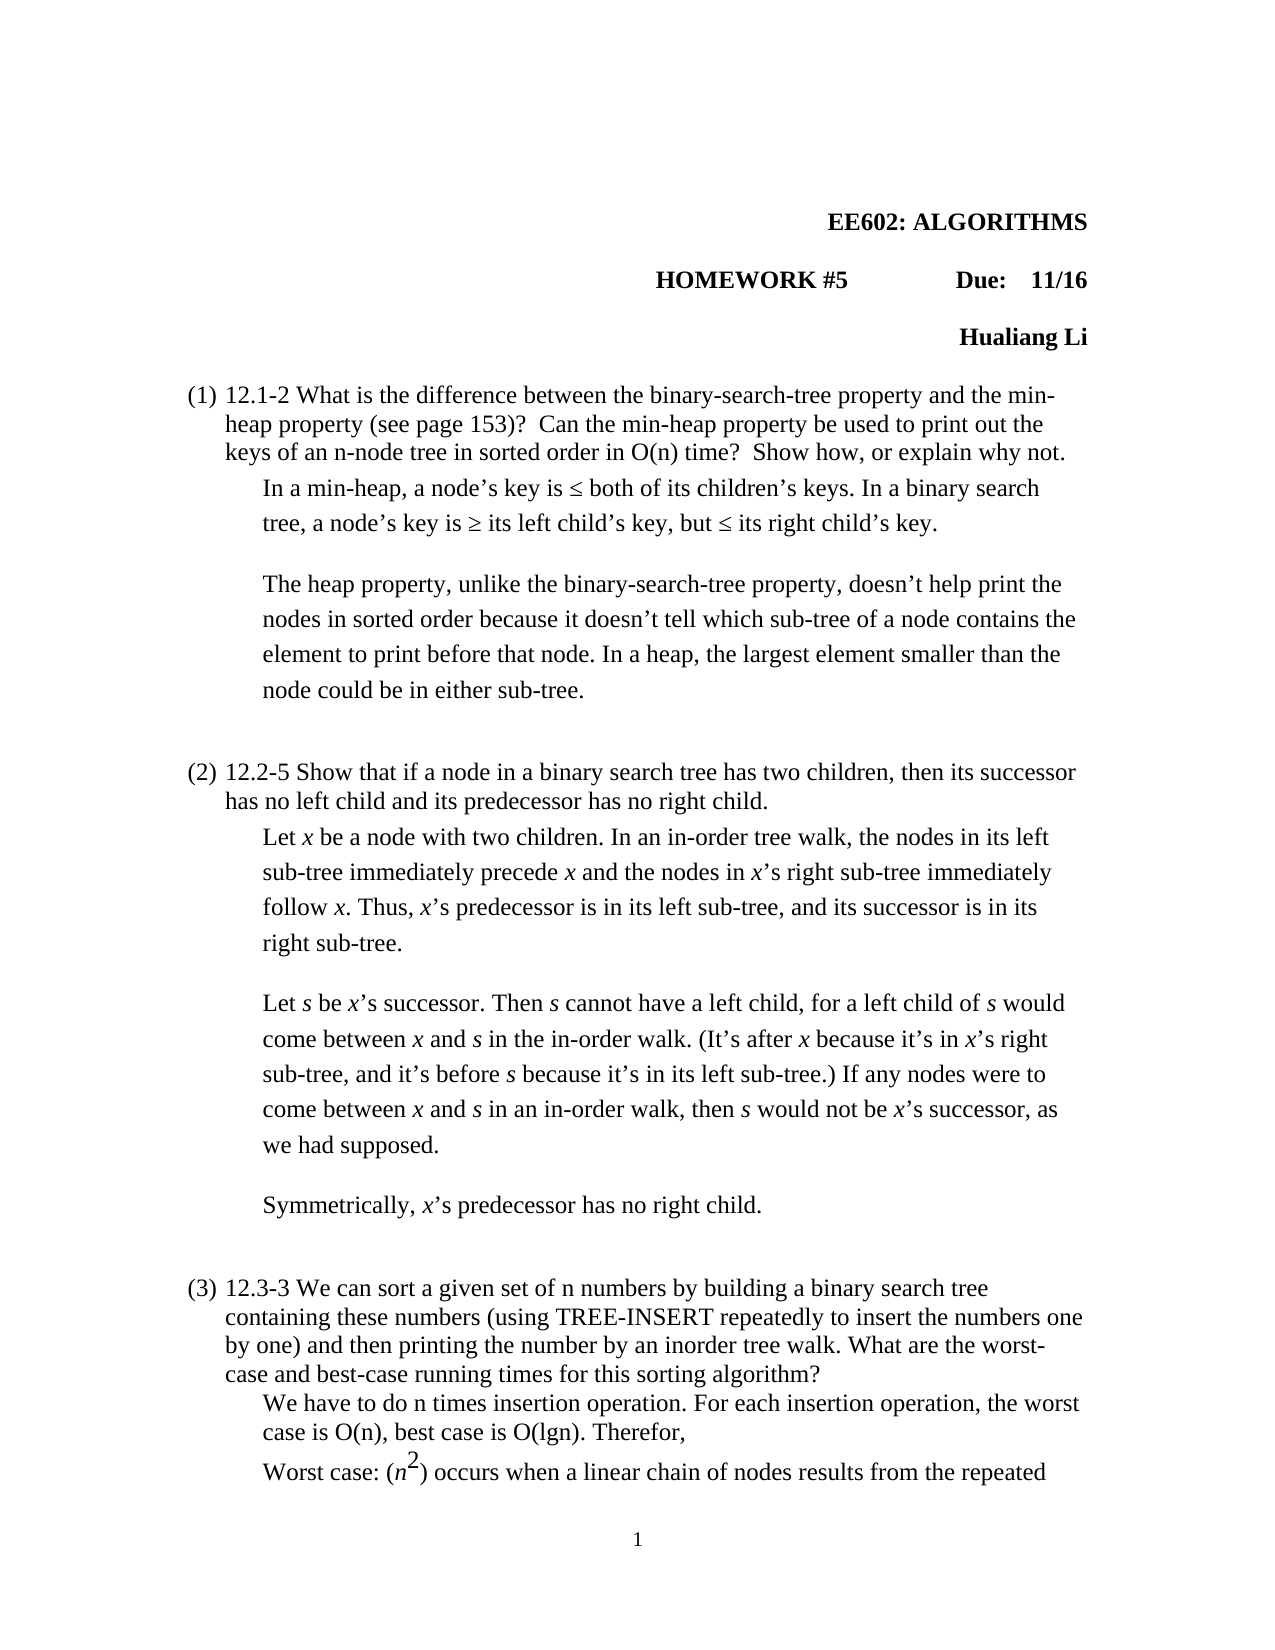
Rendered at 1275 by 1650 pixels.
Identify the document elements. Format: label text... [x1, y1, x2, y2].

list We have to do n times insertion operation. For each insertion operation, the worst case is O(n), best case is O(lgn). Therefor, [262, 1388, 1087, 1445]
text Hualiang Li [187, 322, 1087, 351]
list 12.1-2 What is the difference between the binary-search-tree property and the min-heap property (see page 153)? Can the min-heap property be used to print out the keys of an n-node tree in sorted order in O(n) time? Show how, or explain why not. [187, 380, 1087, 466]
text Let s be x’s successor. Then s cannot have a left child, for a left child of s would come between x and s in the in-order walk. (It’s after x because it’s in x’s right sub-tree, and it’s before s because it’s in its left sub-tree.) If any nodes were to come between x and s in an in-order walk, then s would not be x’s successor, as we had supposed. [262, 982, 1087, 1159]
list 12.3-3 We can sort a given set of n numbers by building a binary search tree containing these numbers (using TREE-INSERT repeatedly to insert the numbers one by one) and then printing the number by an inorder tree walk. What are the worst-case and best-case running times for this sorting algorithm? [187, 1273, 1087, 1388]
text Symmetrically, x’s predecessor has no right child. [262, 1184, 1087, 1219]
text Worst case: (n2) occurs when a linear chain of nodes results from the repeated [262, 1445, 1087, 1486]
text EE602: Algorithms [187, 207, 1087, 236]
text Homework #5 Due: 11/16 [187, 265, 1087, 294]
text In a min-heap, a node’s key is ≤ both of its children’s keys. In a binary search tree, a node’s key is ≥ its left child’s key, but ≤ its right child’s key. [262, 466, 1087, 537]
list 12.2-5 Show that if a node in a binary search tree has two children, then its successor has no left child and its predecessor has no right child. [187, 757, 1087, 815]
text Let x be a node with two children. In an in-order tree walk, the nodes in its left sub-tree immediately precede x and the nodes in x’s right sub-tree immediately follow x. Thus, x’s predecessor is in its left sub-tree, and its successor is in its right sub-tree. [262, 815, 1087, 957]
text The heap property, unlike the binary-search-tree property, doesn’t help print the nodes in sorted order because it doesn’t tell which sub-tree of a node contains the element to print before that node. In a heap, the largest element smaller than the node could be in either sub-tree. [262, 562, 1087, 704]
